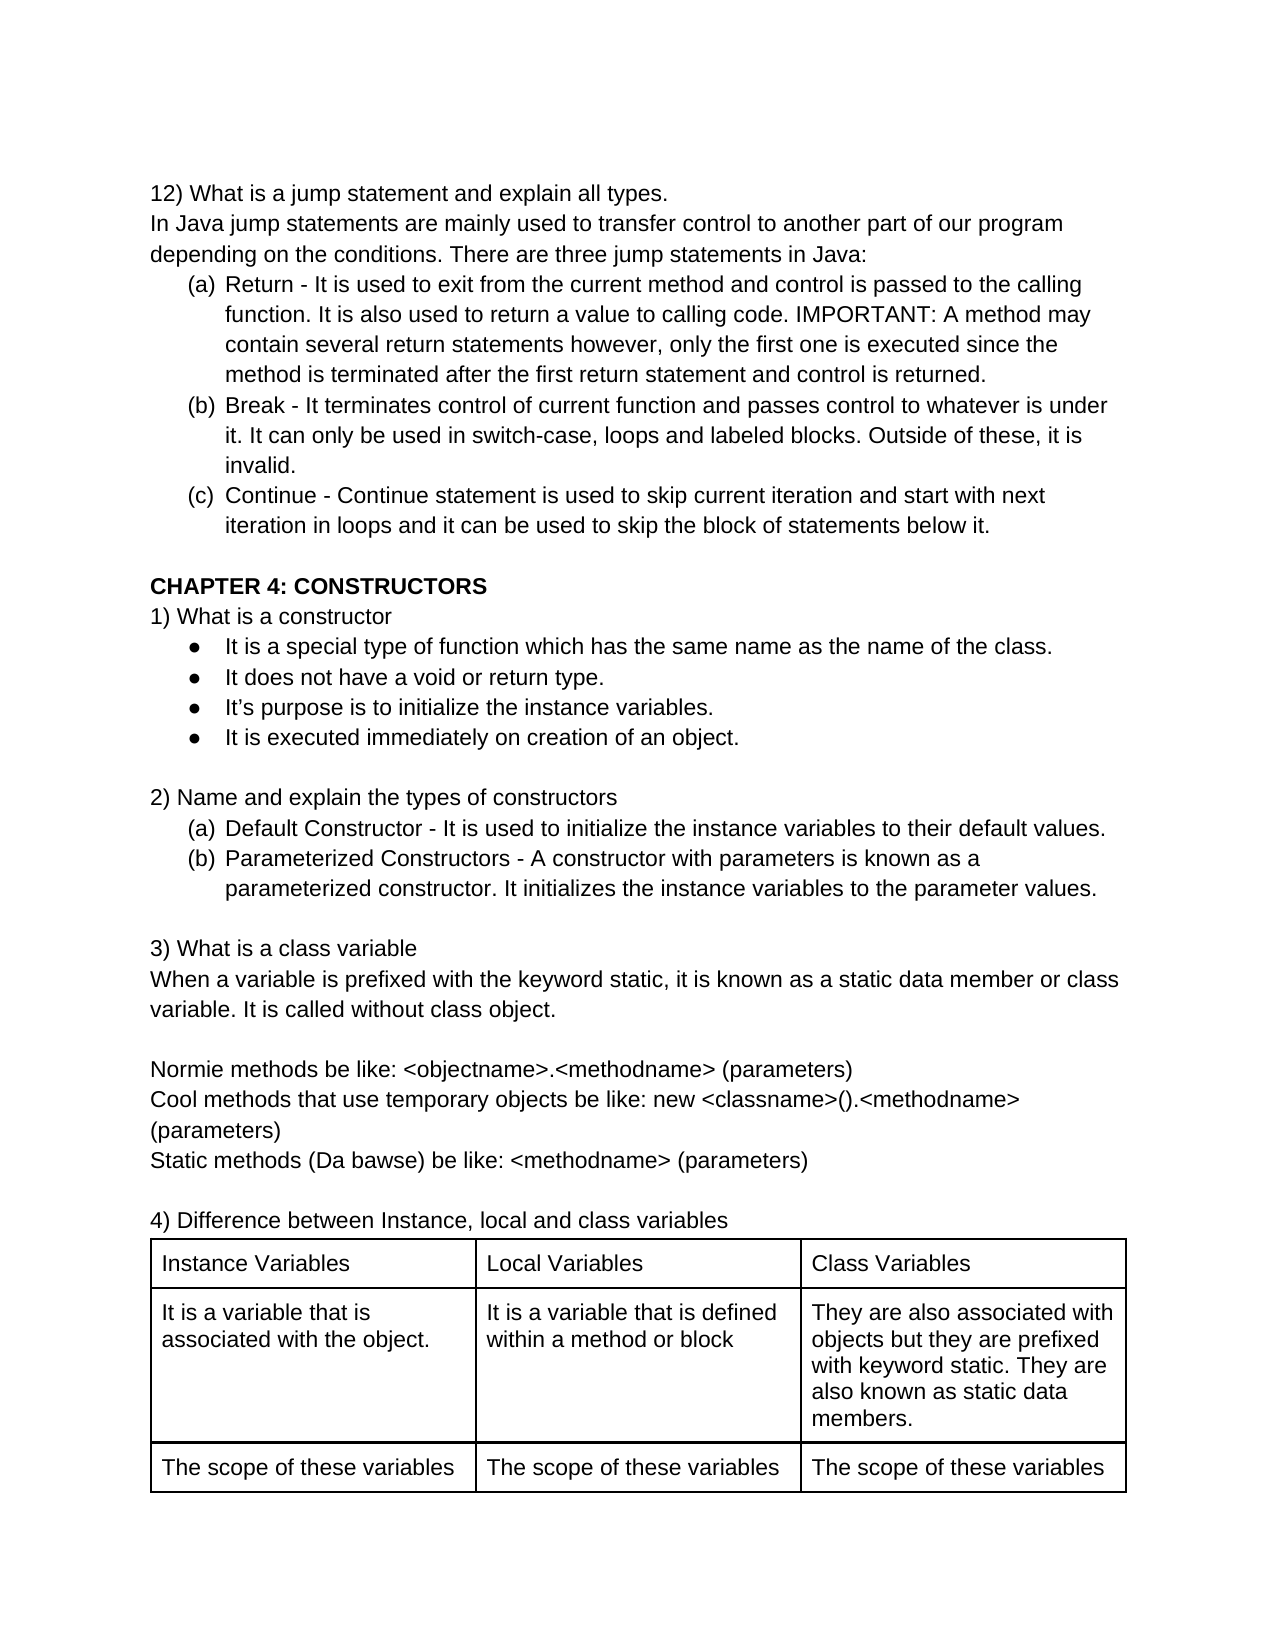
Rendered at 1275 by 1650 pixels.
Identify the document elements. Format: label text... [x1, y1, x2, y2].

text 4) Difference between Instance, local and class variables [150, 1207, 1125, 1234]
list Parameterized Constructors - A constructor with parameters is known as a parameterized constructor. It initializes the instance variables to the parameter values. [187, 845, 1125, 901]
text 12) What is a jump statement and explain all types. [150, 180, 1125, 207]
text 1) What is a constructor [150, 603, 1125, 629]
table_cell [802, 1444, 1125, 1491]
text Cool methods that use temporary objects be like: new <classname>().<methodname> (parameters) [150, 1086, 1125, 1143]
list Default Constructor - It is used to initialize the instance variables to their default values. [187, 814, 1125, 841]
text CHAPTER 4: CONSTRUCTORS [150, 573, 1125, 599]
table_header Local Variables [477, 1240, 800, 1287]
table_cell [477, 1444, 800, 1491]
list It does not have a void or return type. [187, 663, 1125, 690]
list Return - It is used to exit from the current method and control is passed to the calling function. It is also used to return a value to calling code. IMPORTANT: A method may contain several return statements however, only the first one is executed since the method is terminated after the first return statement and control is returned. [187, 271, 1125, 388]
list Continue - Continue statement is used to skip current iteration and start with next iteration in loops and it can be used to skip the block of statements below it. [187, 482, 1125, 539]
table_header Instance Variables [152, 1240, 475, 1287]
text 3) What is a class variable [150, 935, 1125, 962]
text Normie methods be like: <objectname>.<methodname> (parameters) [150, 1056, 1125, 1083]
text Static methods (Da bawse) be like: <methodname> (parameters) [150, 1147, 1125, 1173]
table_cell They are also associated with objects but they are prefixed with keyword static. They are also known as static data members. [802, 1289, 1125, 1441]
text When a variable is prefixed with the keyword static, it is known as a static data member or class variable. It is called without class object. [150, 966, 1125, 1022]
table_cell It is a variable that is defined within a method or block [477, 1289, 800, 1441]
text 2) Name and explain the types of constructors [150, 784, 1125, 811]
text In Java jump statements are mainly used to transfer control to another part of our program depending on the conditions. There are three jump statements in Java: [150, 210, 1125, 267]
list Break - It terminates control of current function and passes control to whatever is under it. It can only be used in switch-case, loops and labeled blocks. Outside of these, it is invalid. [187, 392, 1125, 478]
list It’s purpose is to initialize the instance variables. [187, 694, 1125, 720]
list It is executed immediately on creation of an object. [187, 724, 1125, 750]
table_cell It is a variable that is associated with the object. [152, 1289, 475, 1441]
table_header Class Variables [802, 1240, 1125, 1287]
list It is a special type of function which has the same name as the name of the class. [187, 633, 1125, 660]
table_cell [152, 1444, 475, 1491]
